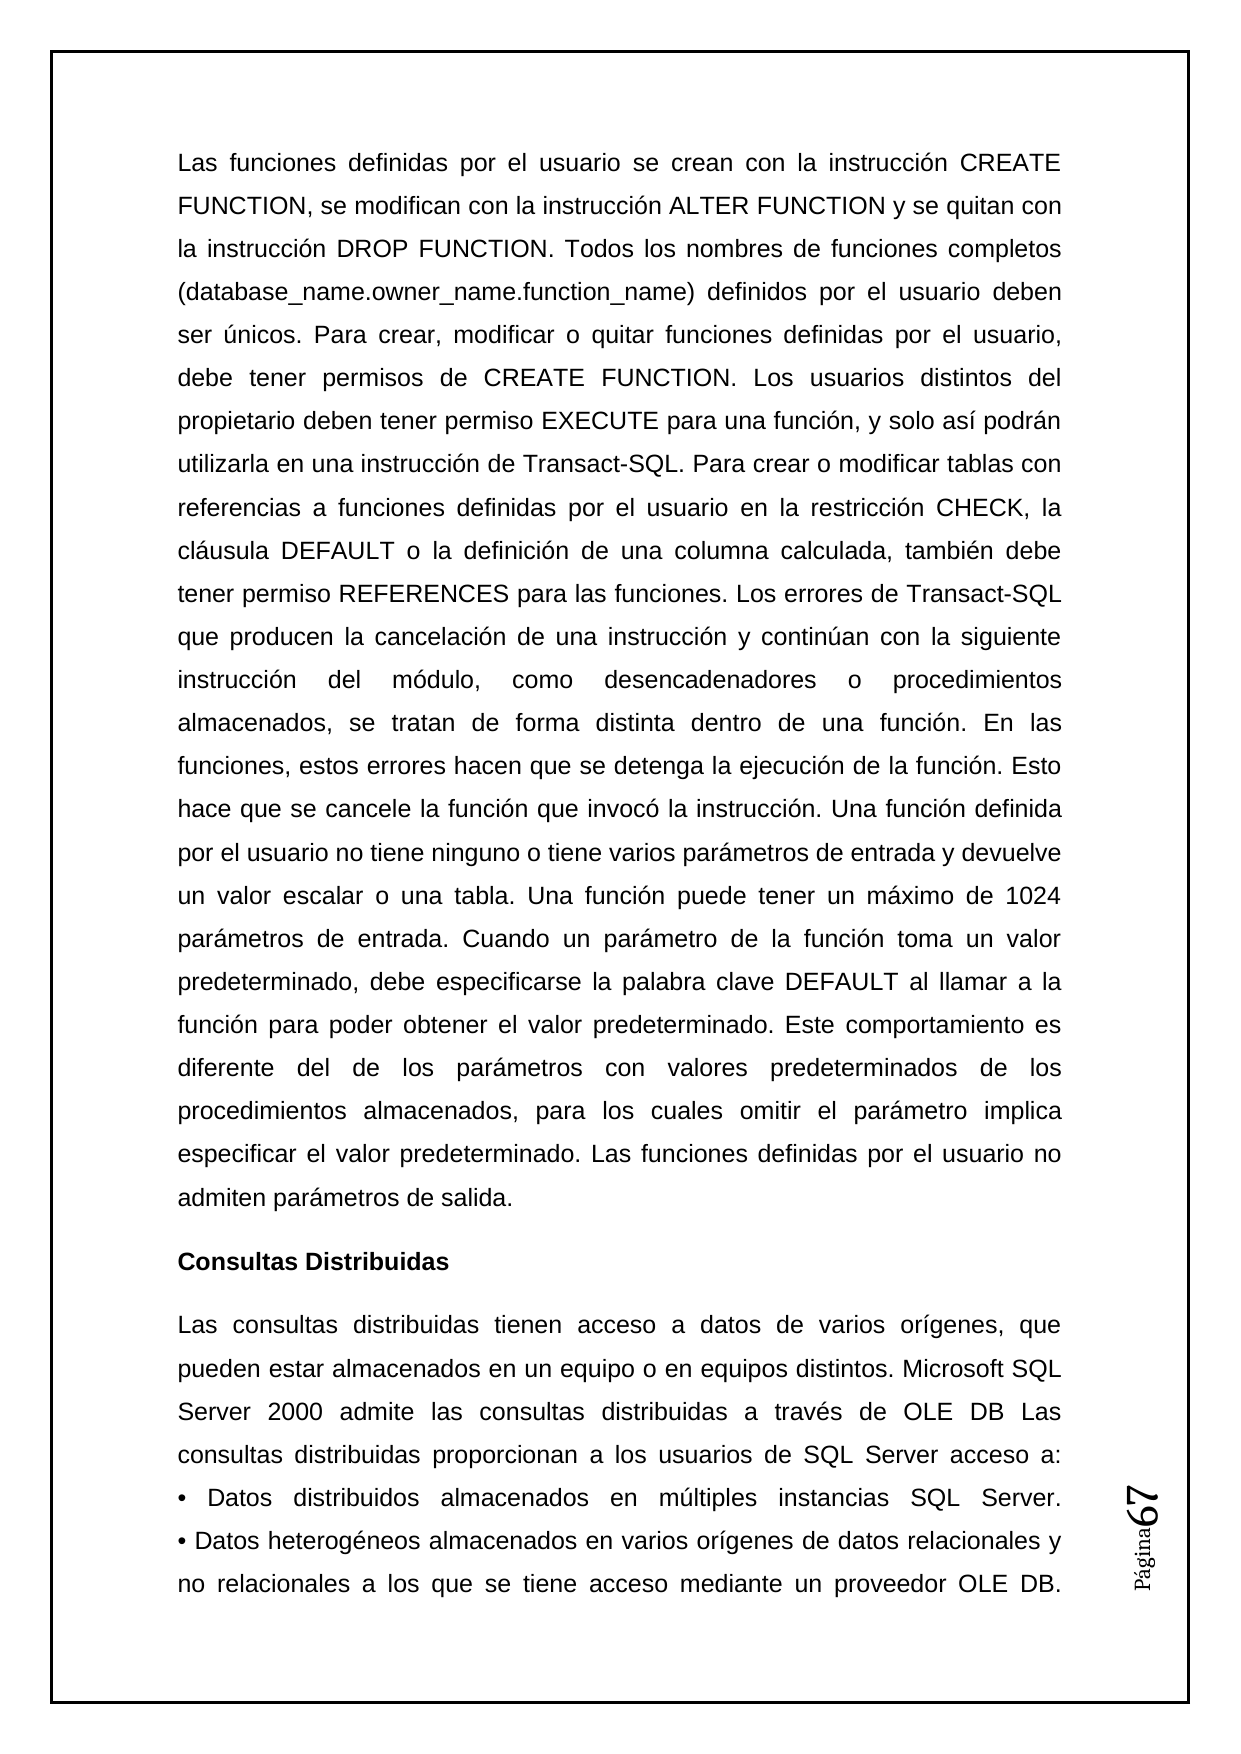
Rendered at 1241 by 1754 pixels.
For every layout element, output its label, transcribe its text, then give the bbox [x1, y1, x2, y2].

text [177, 1311, 1063, 1598]
text Las funciones definidas por el usuario se crean con la instrucción CREATE FUNCTION, se modifican con la instrucción ALTER FUNCTION y se quitan con la instrucción DROP FUNCTION. Todos los nombres de funciones completos (database_name.owner_name.function_name) definidos por el usuario deben ser únicos. Para crear, modificar o quitar funciones definidas por el usuario, debe tener permisos de CREATE FUNCTION. Los usuarios distintos del propietario deben tener permiso EXECUTE para una función, y solo así podrán utilizarla en una instrucción de Transact-SQL. Para crear o modificar tablas con referencias a funciones definidas por el usuario en la restricción CHECK, la cláusula DEFAULT o la definición de una columna calculada, también debe tener permiso REFERENCES para las funciones. Los errores de Transact-SQL que producen la cancelación de una instrucción y continúan con la siguiente instrucción del módulo, como desencadenadores o procedimientos almacenados, se tratan de forma distinta dentro de una función. En las funciones, estos errores hacen que se detenga la ejecución de la función. Esto hace que se cancele la función que invocó la instrucción. Una función definida por el usuario no tiene ninguno o tiene varios parámetros de entrada y devuelve un valor escalar o una tabla. Una función puede tener un máximo de 1024 parámetros de entrada. Cuando un parámetro de la función toma un valor predeterminado, debe especificarse la palabra clave DEFAULT al llamar a la función para poder obtener el valor predeterminado. Este comportamiento es diferente del de los parámetros con valores predeterminados de los procedimientos almacenados, para los cuales omitir el parámetro implica especificar el valor predeterminado. Las funciones definidas por el usuario no admiten parámetros de salida. [177, 148, 1063, 1211]
text Consultas Distribuidas [177, 1247, 1063, 1275]
